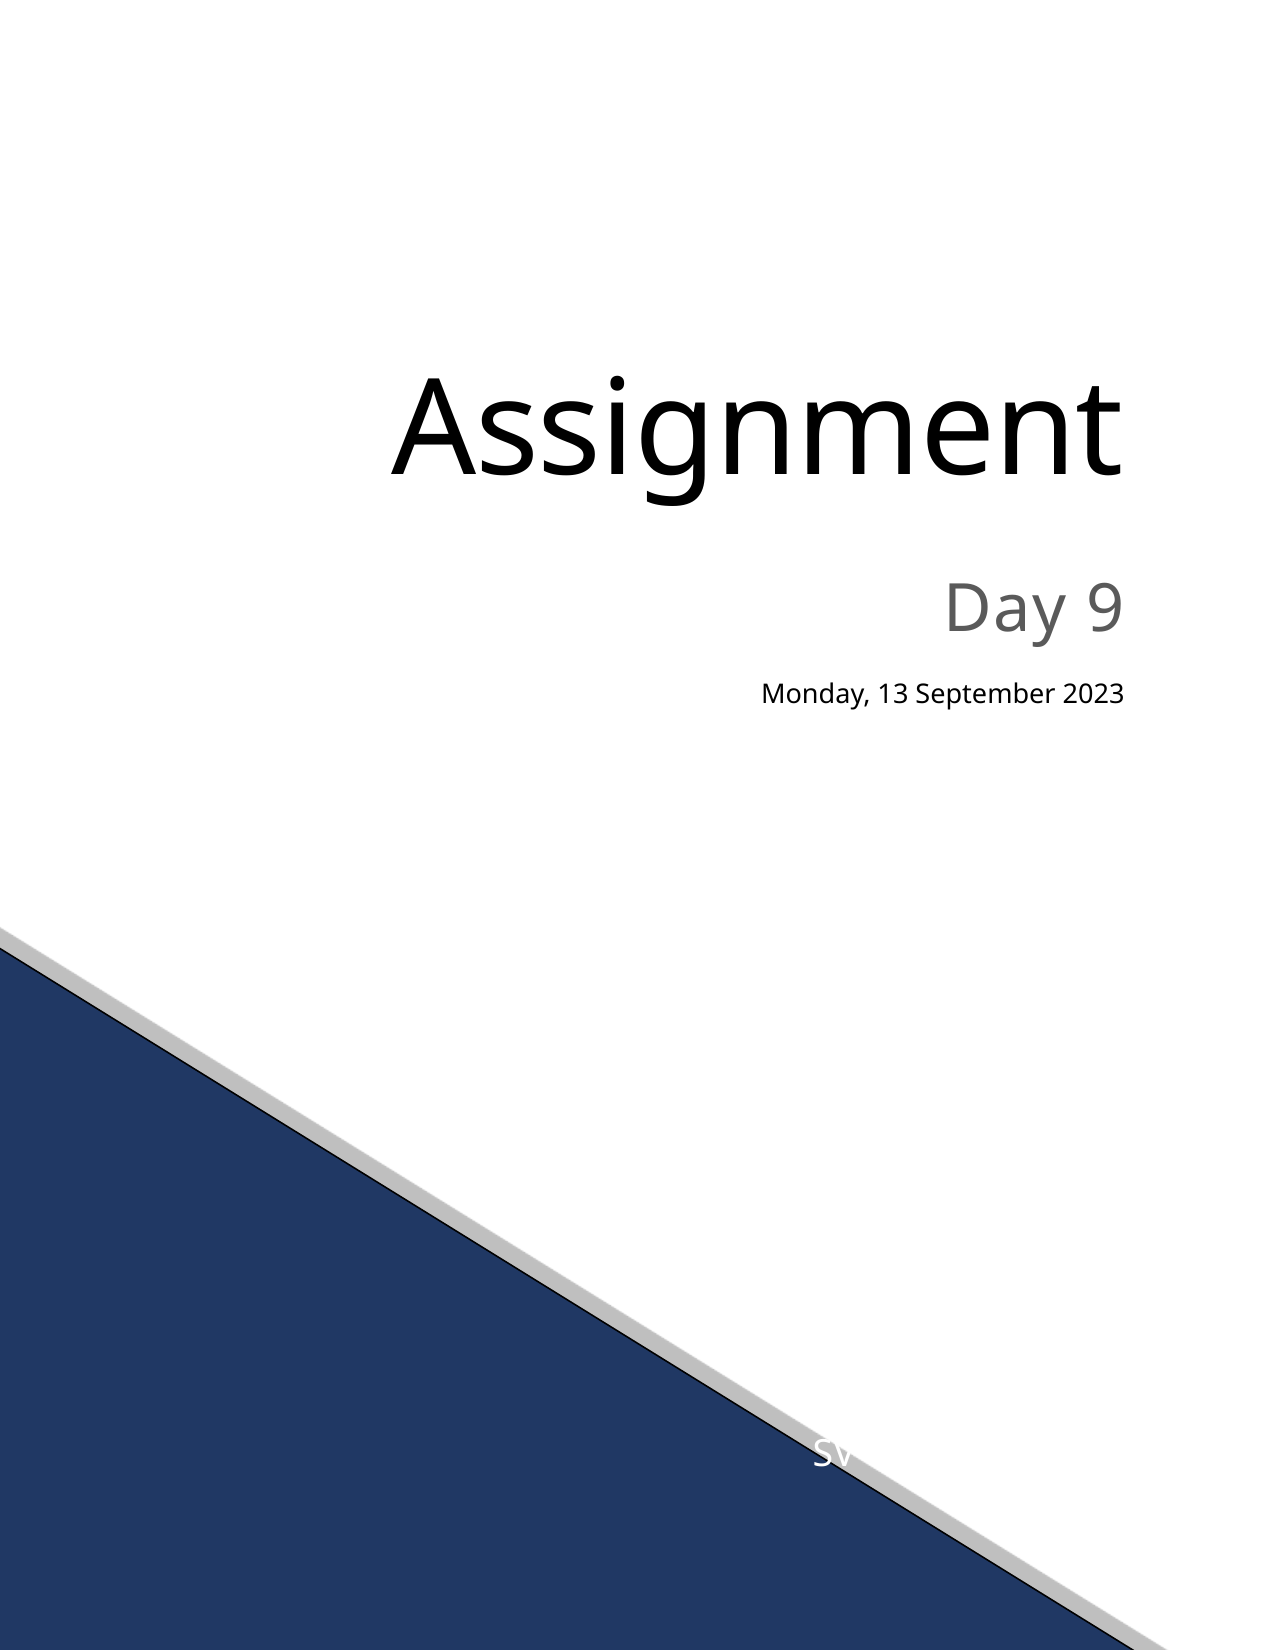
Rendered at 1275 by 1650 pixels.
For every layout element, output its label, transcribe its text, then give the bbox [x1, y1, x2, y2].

subtitle Day 9 [150, 560, 1125, 651]
text Monday, 13 September 2023 [150, 675, 1125, 712]
title Assignment [150, 332, 1125, 513]
